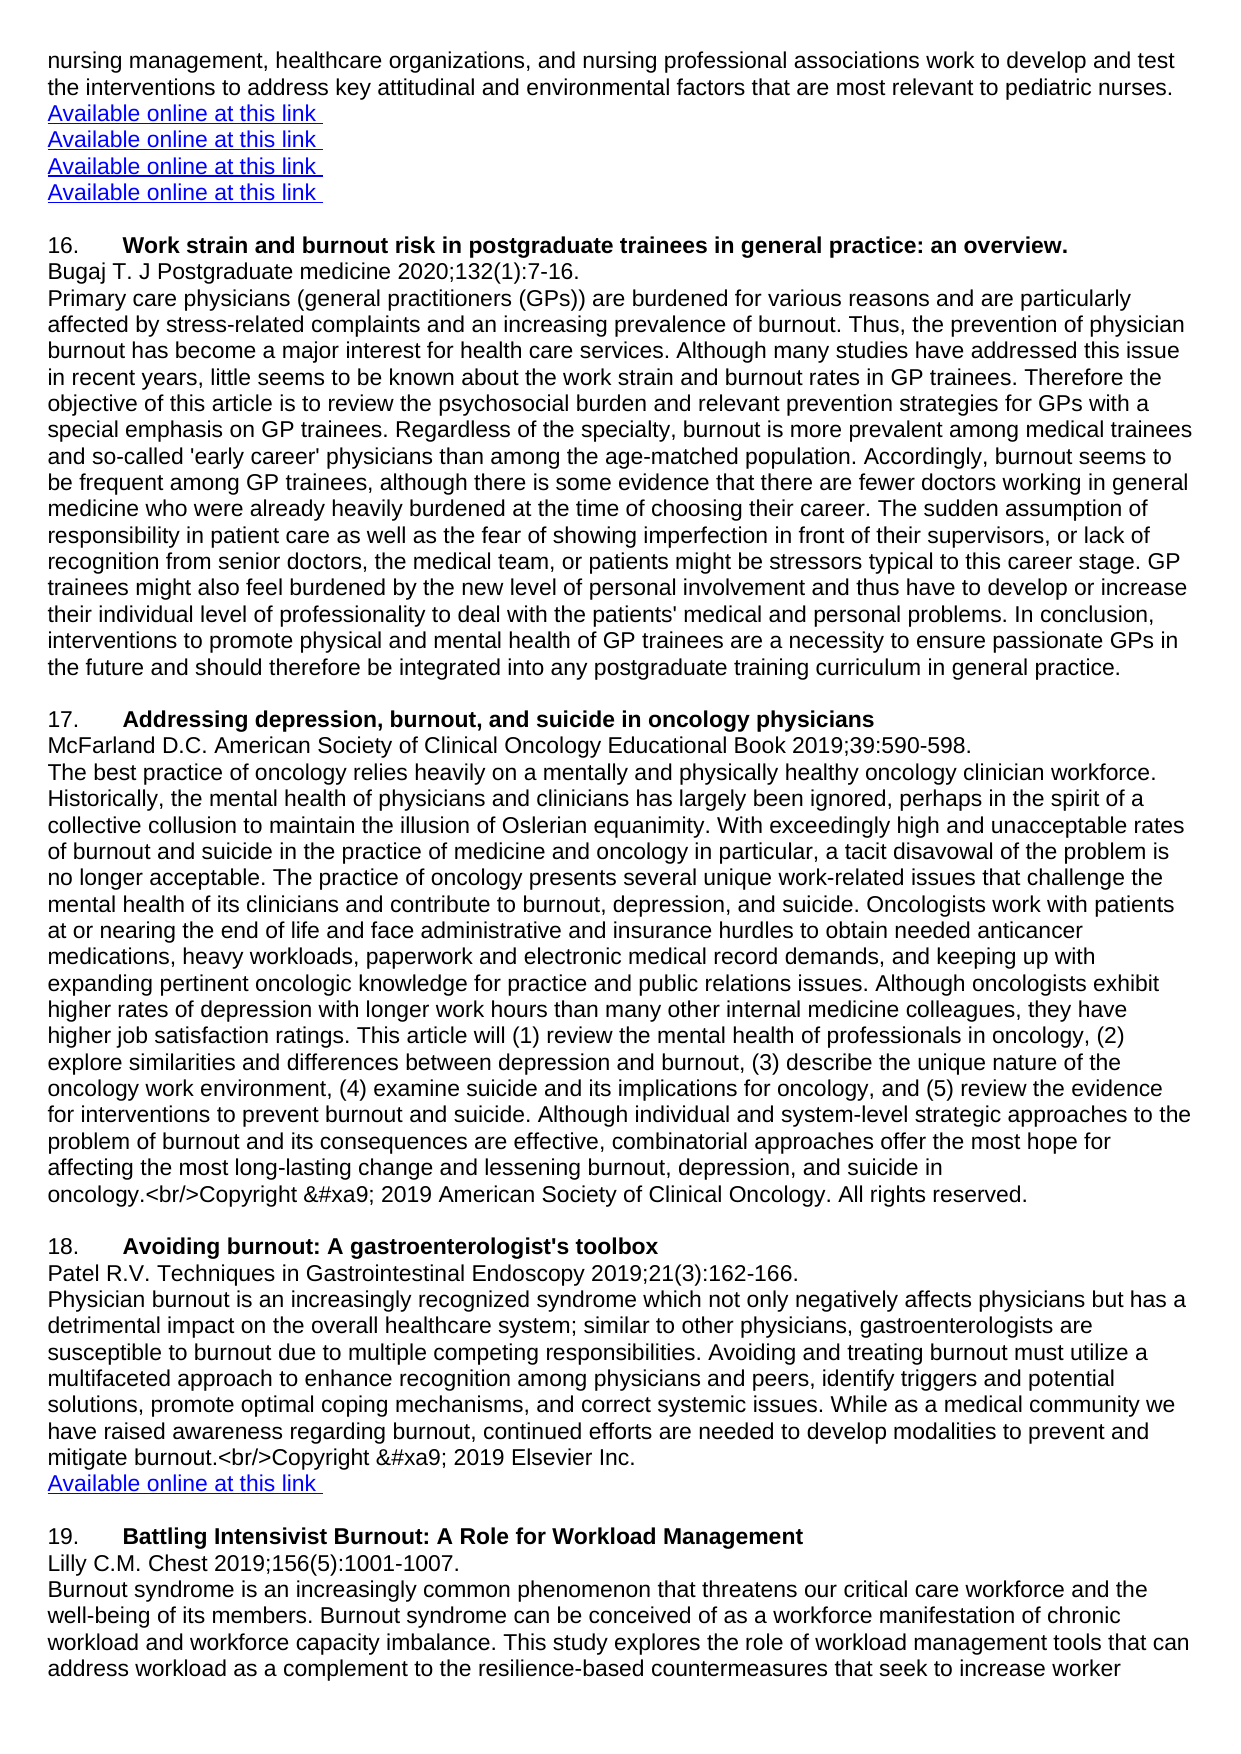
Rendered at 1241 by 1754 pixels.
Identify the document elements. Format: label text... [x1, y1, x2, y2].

text Available online at this link [47, 179, 1193, 205]
text Physician burnout is an increasingly recognized syndrome which not only negatively affects physicians but has a detrimental impact on the overall healthcare system; similar to other physicians, gastroenterologists are susceptible to burnout due to multiple competing responsibilities. Avoiding and treating burnout must utilize a multifaceted approach to enhance recognition among physicians and peers, identify triggers and potential solutions, promote optimal coping mechanisms, and correct systemic issues. While as a medical community we have raised awareness regarding burnout, continued efforts are needed to develop modalities to prevent and mitigate burnout.<br/>Copyright &#xa9; 2019 Elsevier Inc. [47, 1286, 1193, 1470]
list Work strain and burnout risk in postgraduate trainees in general practice: an overview. Bugaj T. J Postgraduate medicine 2020;132(1):7-16. [47, 232, 1193, 284]
text Primary care physicians (general practitioners (GPs)) are burdened for various reasons and are particularly affected by stress-related complaints and an increasing prevalence of burnout. Thus, the prevention of physician burnout has become a major interest for health care services. Although many studies have addressed this issue in recent years, little seems to be known about the work strain and burnout rates in GP trainees. Therefore the objective of this article is to review the psychosocial burden and relevant prevention strategies for GPs with a special emphasis on GP trainees. Regardless of the specialty, burnout is more prevalent among medical trainees and so-called 'early career' physicians than among the age-matched population. Accordingly, burnout seems to be frequent among GP trainees, although there is some evidence that there are fewer doctors working in general medicine who were already heavily burdened at the time of choosing their career. The sudden assumption of responsibility in patient care as well as the fear of showing imperfection in front of their supervisors, or lack of recognition from senior doctors, the medical team, or patients might be stressors typical to this career stage. GP trainees might also feel burdened by the new level of personal involvement and thus have to develop or increase their individual level of professionality to deal with the patients' medical and personal problems. In conclusion, interventions to promote physical and mental health of GP trainees are a necessity to ensure passionate GPs in the future and should therefore be integrated into any postgraduate training curriculum in general practice. [47, 284, 1193, 680]
list Battling Intensivist Burnout: A Role for Workload Management Lilly C.M. Chest 2019;156(5):1001-1007. [47, 1523, 1193, 1576]
text Available online at this link [47, 126, 1193, 153]
text Available online at this link [47, 153, 1193, 179]
list Addressing depression, burnout, and suicide in oncology physicians McFarland D.C. American Society of Clinical Oncology Educational Book 2019;39:590-598. [47, 706, 1193, 759]
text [47, 47, 1193, 100]
text The best practice of oncology relies heavily on a mentally and physically healthy oncology clinician workforce. Historically, the mental health of physicians and clinicians has largely been ignored, perhaps in the spirit of a collective collusion to maintain the illusion of Oslerian equanimity. With exceedingly high and unacceptable rates of burnout and suicide in the practice of medicine and oncology in particular, a tacit disavowal of the problem is no longer acceptable. The practice of oncology presents several unique work-related issues that challenge the mental health of its clinicians and contribute to burnout, depression, and suicide. Oncologists work with patients at or nearing the end of life and face administrative and insurance hurdles to obtain needed anticancer medications, heavy workloads, paperwork and electronic medical record demands, and keeping up with expanding pertinent oncologic knowledge for practice and public relations issues. Although oncologists exhibit higher rates of depression with longer work hours than many other internal medicine colleagues, they have higher job satisfaction ratings. This article will (1) review the mental health of professionals in oncology, (2) explore similarities and differences between depression and burnout, (3) describe the unique nature of the oncology work environment, (4) examine suicide and its implications for oncology, and (5) review the evidence for interventions to prevent burnout and suicide. Although individual and system-level strategic approaches to the problem of burnout and its consequences are effective, combinatorial approaches offer the most hope for affecting the most long-lasting change and lessening burnout, depression, and suicide in oncology.<br/>Copyright &#xa9; 2019 American Society of Clinical Oncology. All rights reserved. [47, 759, 1193, 1207]
text Available online at this link [47, 1470, 1193, 1497]
text Available online at this link [47, 100, 1193, 126]
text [47, 1576, 1193, 1681]
list Avoiding burnout: A gastroenterologist's toolbox Patel R.V. Techniques in Gastrointestinal Endoscopy 2019;21(3):162-166. [47, 1233, 1193, 1286]
